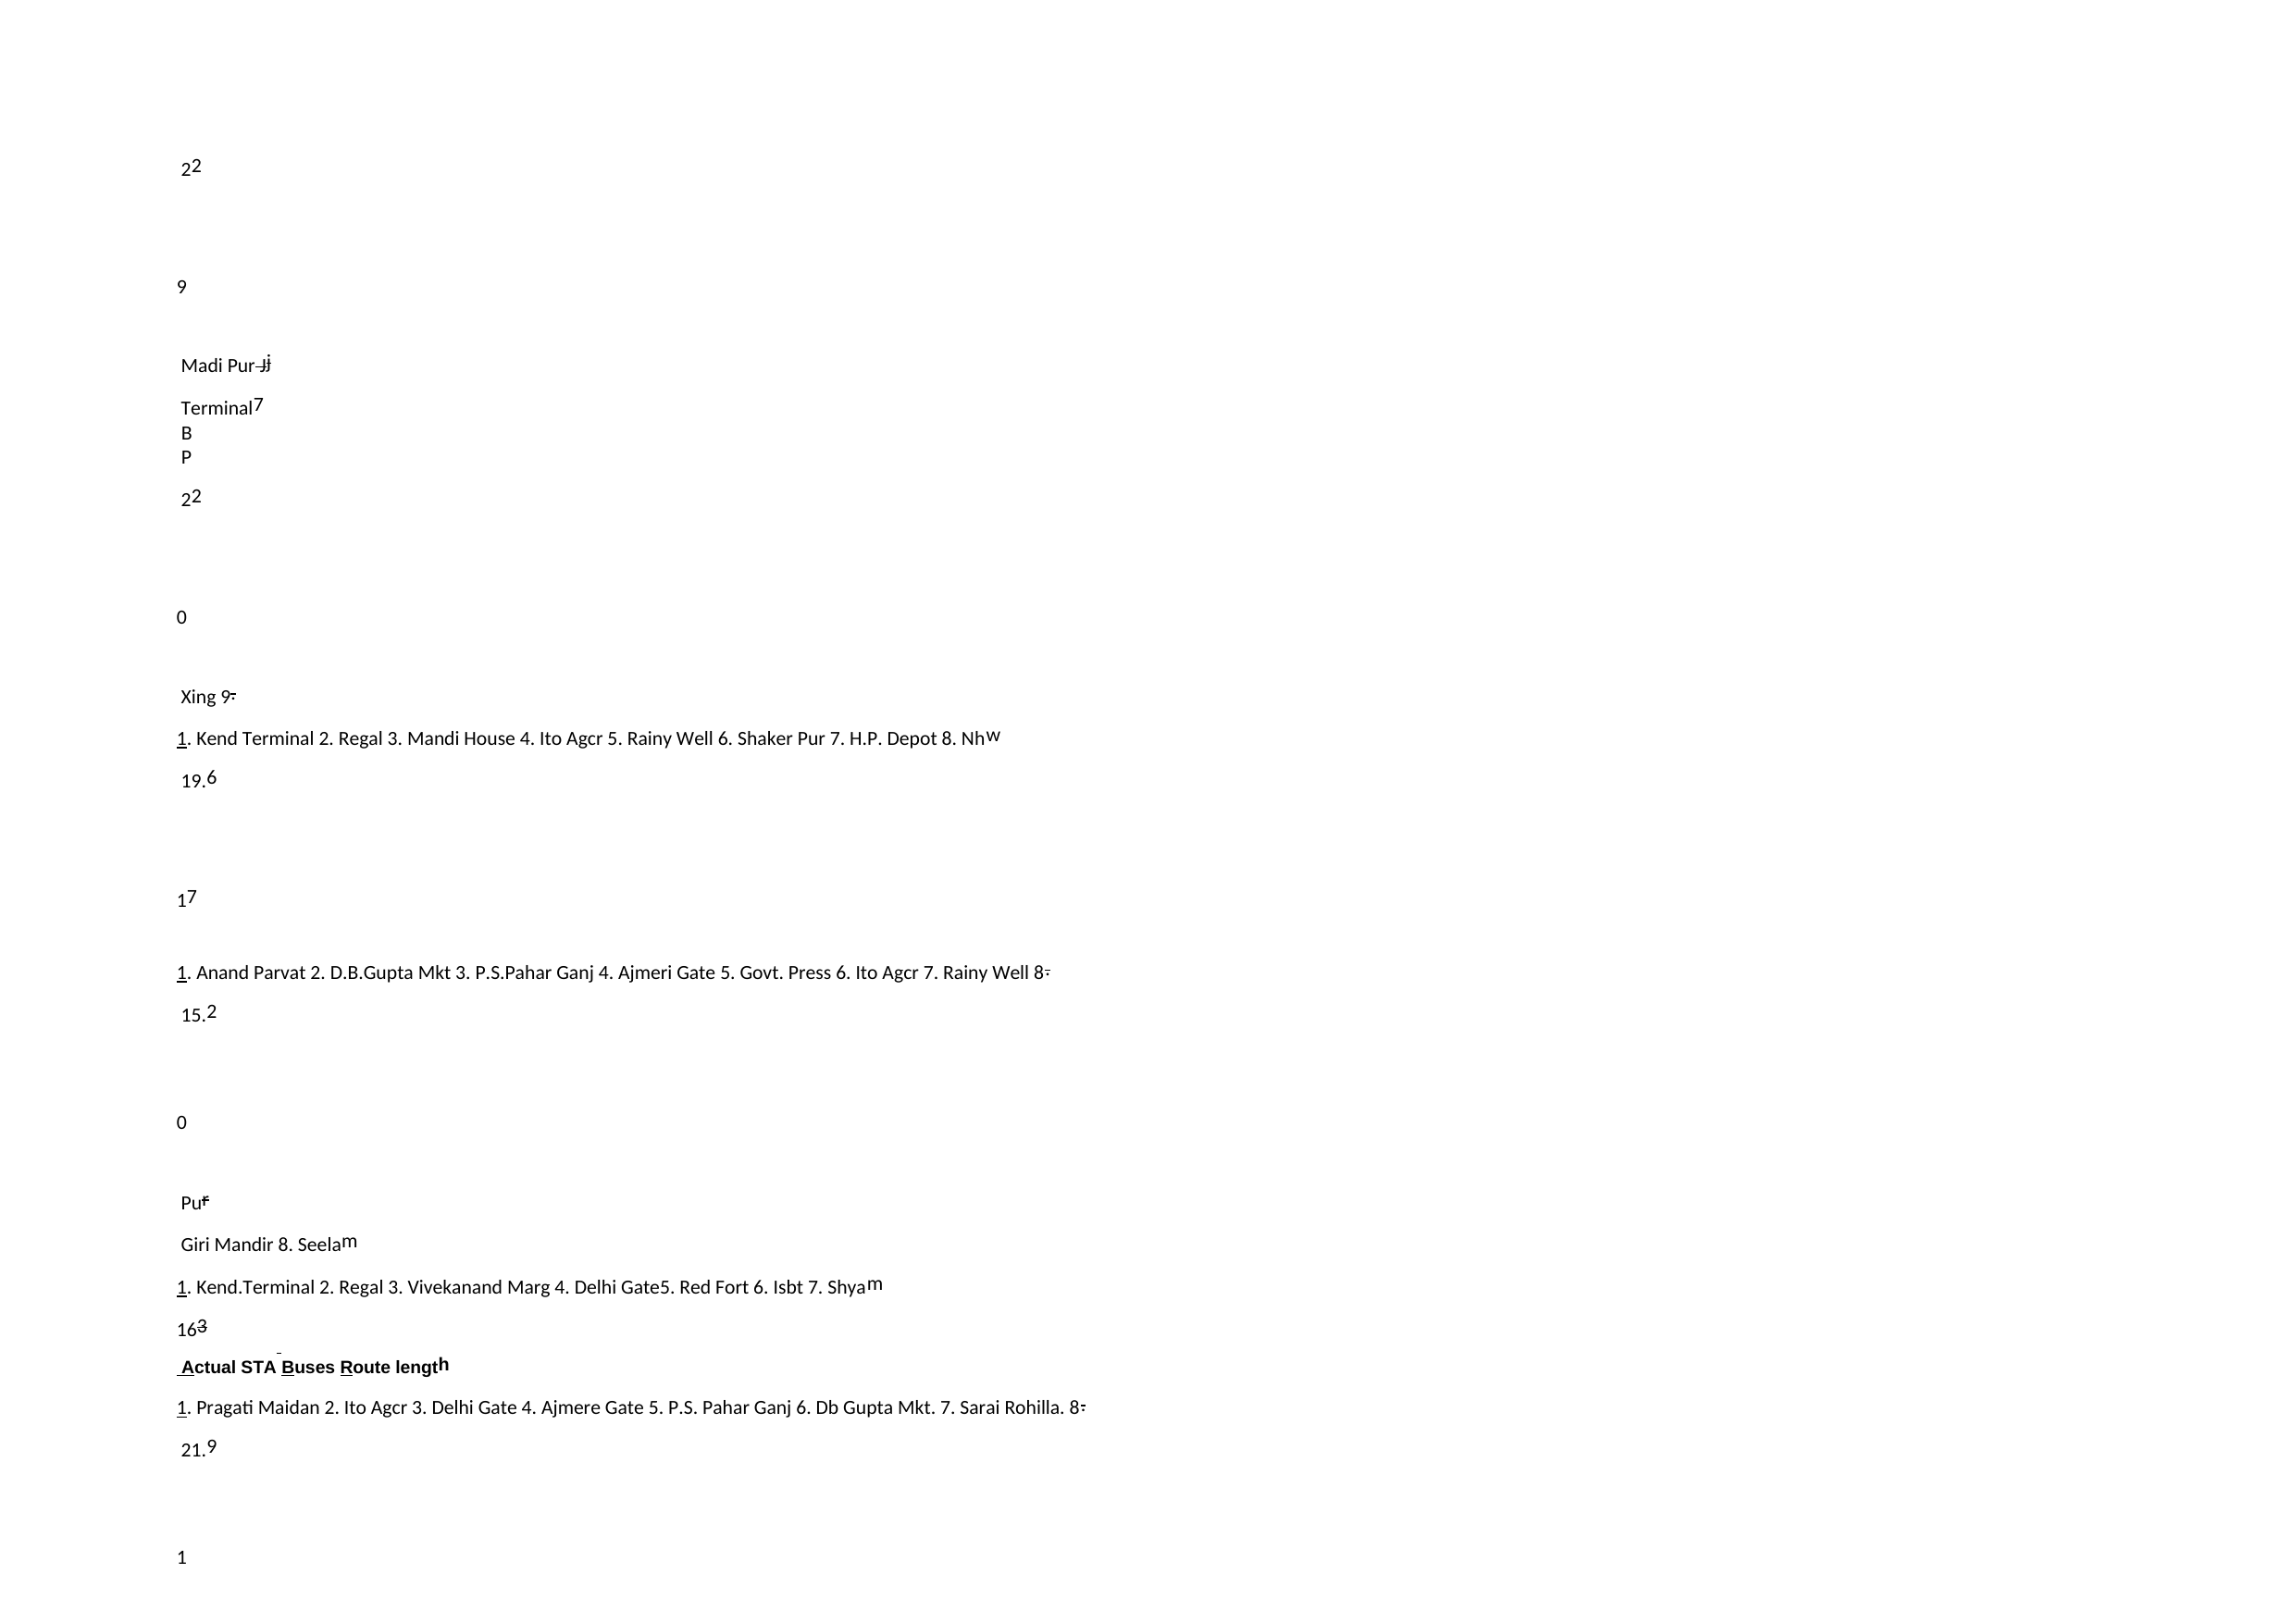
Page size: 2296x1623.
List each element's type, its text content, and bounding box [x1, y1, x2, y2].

text Madi Pur Jj [177, 335, 2119, 378]
text 22 [177, 139, 2119, 181]
text Actual STA Buses Route length [177, 1342, 2119, 1377]
text B [177, 420, 2119, 444]
text 22 [177, 469, 2119, 512]
text 163 [177, 1299, 2119, 1342]
text 19.6 [177, 750, 2119, 793]
text 9 [177, 274, 2119, 299]
text 1. Anand Parvat 2. D.B.Gupta Mkt 3. P.S.Pahar Ganj 4. Ajmeri Gate 5. Govt. Press 6. Ito Agcr 7. Rainy Well 8. [177, 942, 2119, 985]
text 1. Pragati Maidan 2. Ito Agcr 3. Delhi Gate 4. Ajmere Gate 5. P.S. Pahar Ganj 6. Db Gupta Mkt. 7. Sarai Rohilla. 8. [177, 1377, 2119, 1419]
text Terminal7 [177, 378, 2119, 420]
text 1. Kend.Terminal 2. Regal 3. Vivekanand Marg 4. Delhi Gate5. Red Fort 6. Isbt 7. Shyam [177, 1257, 2119, 1299]
text 17 [177, 870, 2119, 912]
text 21.9 [177, 1419, 2119, 1462]
text Giri Mandir 8. Seelam [177, 1214, 2119, 1257]
text 1 [177, 1544, 2119, 1569]
text 0 [177, 1109, 2119, 1134]
text 0 [177, 604, 2119, 629]
text P [177, 444, 2119, 469]
text 1. Kend Terminal 2. Regal 3. Mandi House 4. Ito Agcr 5. Rainy Well 6. Shaker Pur 7. H.P. Depot 8. Nhw [177, 708, 2119, 750]
text Pur [177, 1172, 2119, 1214]
text 15.2 [177, 985, 2119, 1027]
text Xing 9. [177, 665, 2119, 708]
